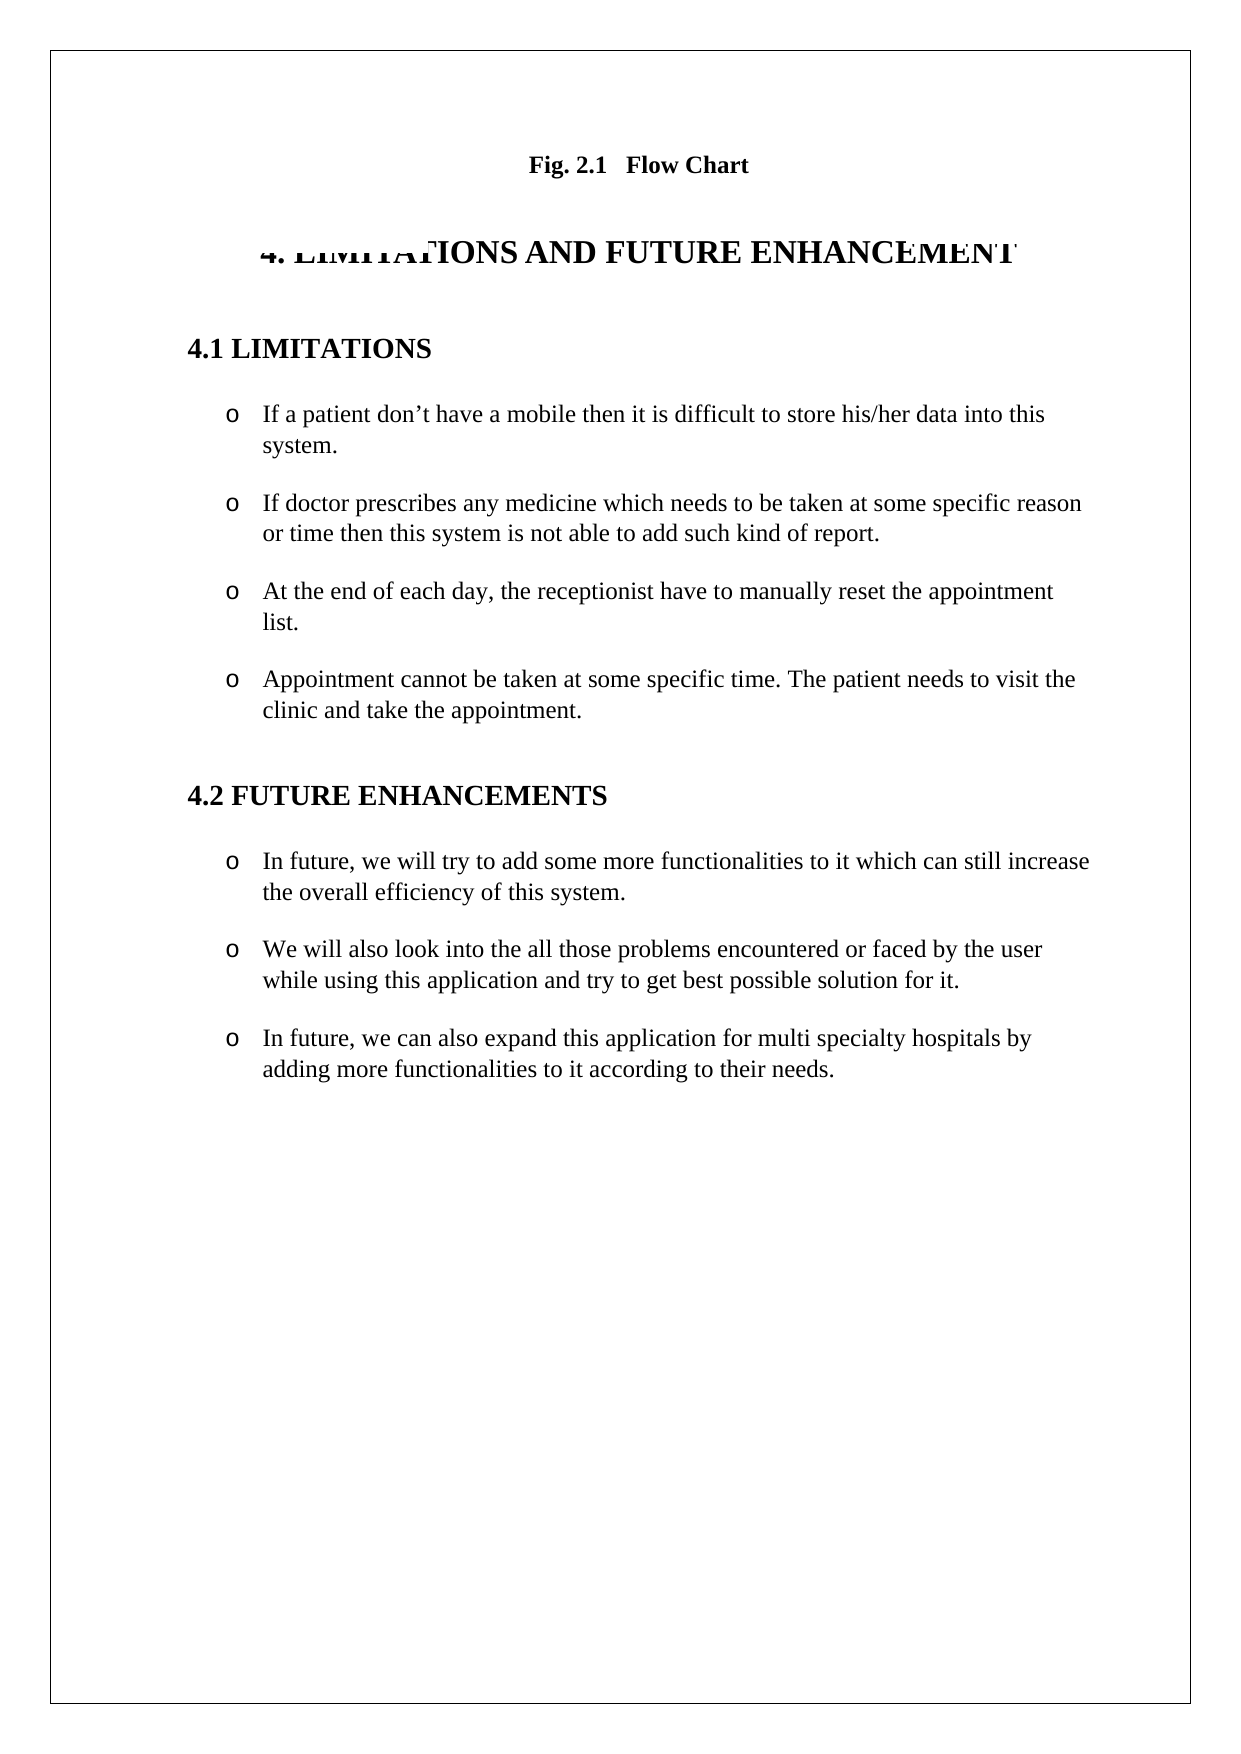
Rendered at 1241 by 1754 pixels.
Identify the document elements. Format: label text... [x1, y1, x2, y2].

list If a patient don’t have a mobile then it is difficult to store his/her data into this system. [225, 399, 1090, 459]
list If doctor prescribes any medicine which needs to be taken at some specific reason or time then this system is not able to add such kind of report. [225, 488, 1090, 547]
subtitle 4. LIMITATIONS AND FUTURE ENHANCEMENT [187, 232, 1090, 271]
text Fig. 2.1 Flow Chart [187, 150, 1090, 179]
subtitle 4.1 LIMITATIONS [187, 331, 1090, 364]
list At the end of each day, the receptionist have to manually reset the appointment list. [225, 576, 1090, 636]
subtitle 4.2 FUTURE ENHANCEMENTS [187, 778, 1090, 811]
list We will also look into the all those problems encountered or faced by the user while using this application and try to get best possible solution for it. [225, 934, 1090, 994]
list In future, we will try to add some more functionalities to it which can still increase the overall efficiency of this system. [225, 846, 1090, 906]
list In future, we can also expand this application for multi specialty hospitals by adding more functionalities to it according to their needs. [225, 1023, 1090, 1082]
list Appointment cannot be taken at some specific time. The patient needs to visit the clinic and take the appointment. [225, 664, 1090, 724]
